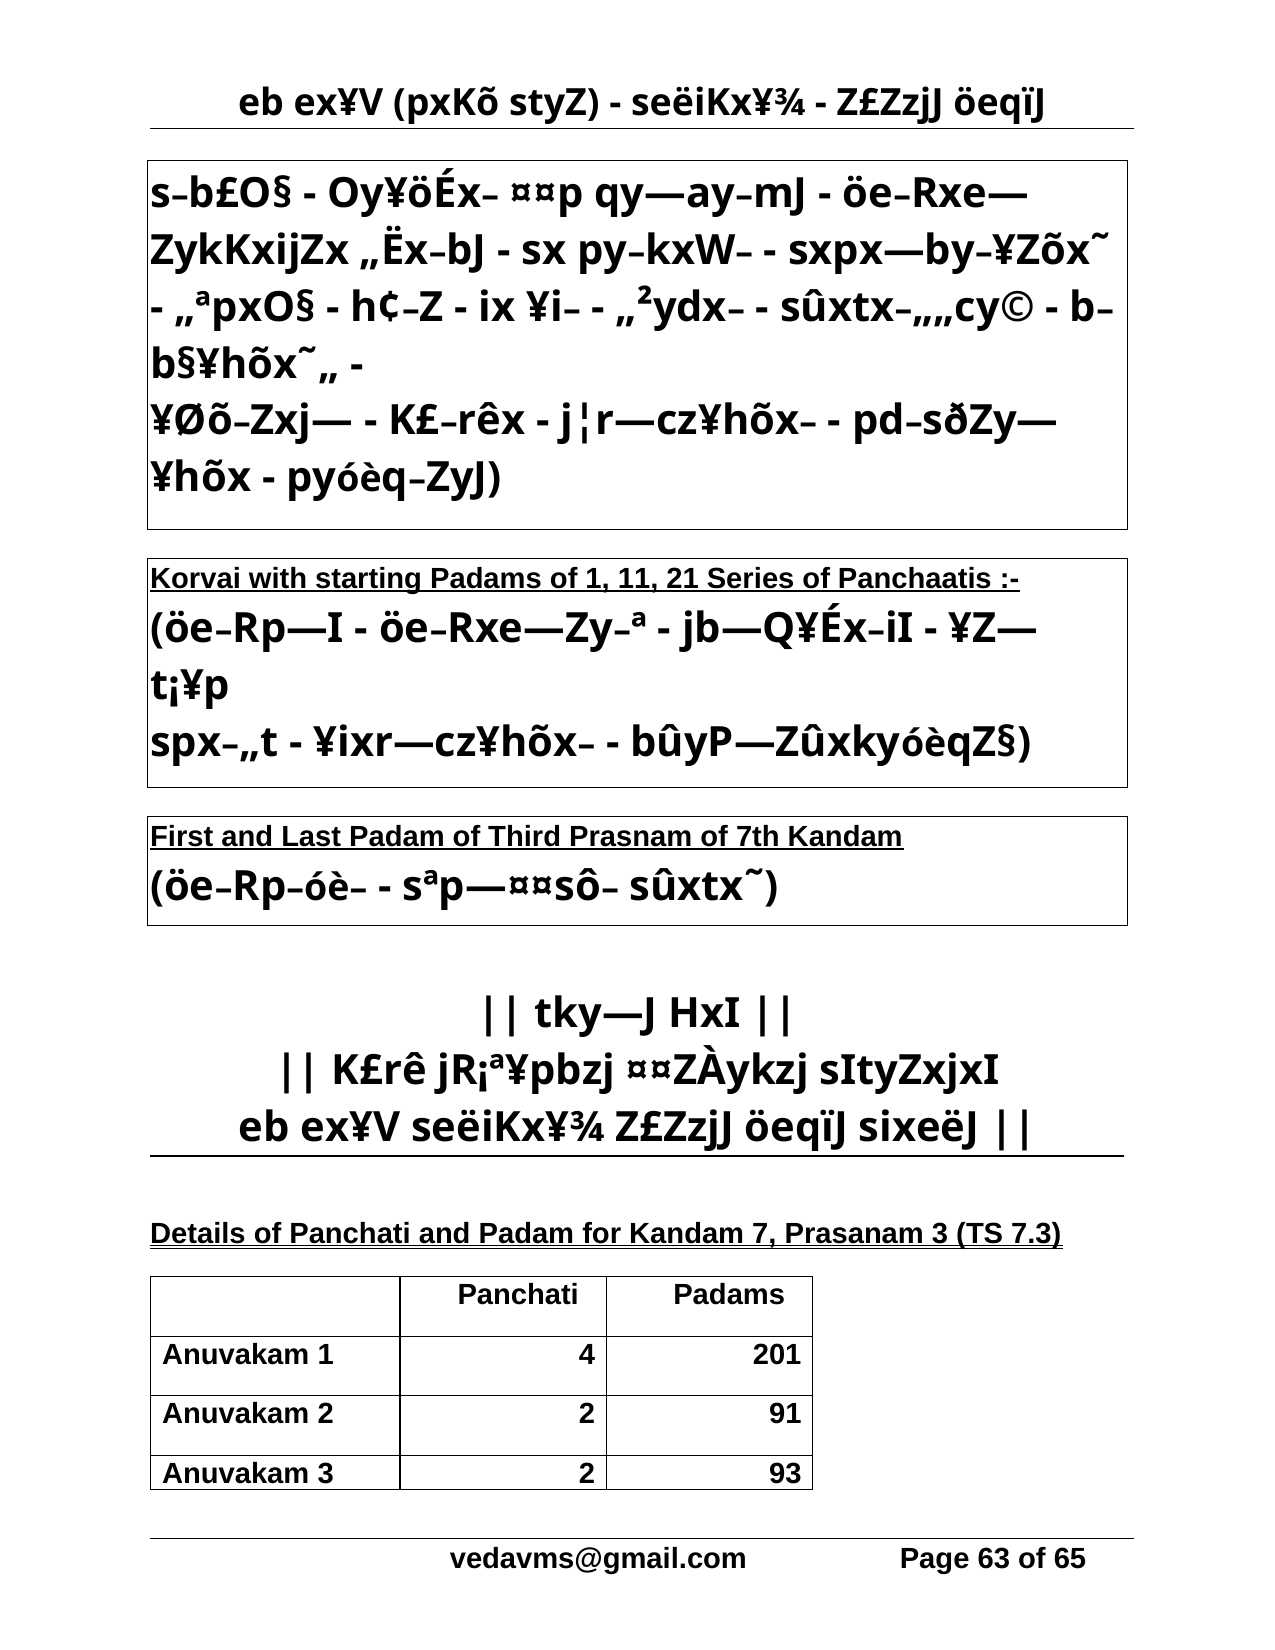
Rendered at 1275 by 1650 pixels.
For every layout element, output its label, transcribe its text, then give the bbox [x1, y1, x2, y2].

table_cell 2 [401, 1396, 606, 1455]
text (öe–Rp—I - öe–Rxe—Zy–ª - jb—Q¥Éx–iI - ¥Z— t¡¥p [148, 595, 1127, 708]
text spx–„t - ¥ixr—cz¥hõx– - bûyP—ZûxkyóèqZ§) [148, 708, 1127, 787]
text ¥Øõ–Zxj— - K£–rêx - j¦r—cz¥hõx– - pd–sðZy—¥hõx - pyóèq–ZyJ) [148, 387, 1127, 529]
text Details of Panchati and Padam for Kandam 7, Prasanam 3 (TS 7.3) [150, 1216, 1134, 1250]
text First and Last Padam of Third Prasnam of 7th Kandam [148, 817, 1127, 853]
table_header [151, 1277, 399, 1336]
text Korvai with starting Padams of 1, 11, 21 Series of Panchaatis :- [148, 559, 1127, 594]
table_cell 91 [607, 1396, 812, 1455]
table_cell Anuvakam 1 [151, 1337, 399, 1395]
table_header [401, 1277, 606, 1336]
table_cell Anuvakam 2 [151, 1396, 399, 1455]
table_cell 4 [401, 1337, 606, 1395]
text s–b£O§ - Oy¥öÉx– ¤¤p qy—ay–mJ - öe–Rxe—ZykKxijZx „Ëx–bJ - sx py–kxW– - sxpx—by–¥Zõx˜ - „ªpxO§ - h¢–Z - ix ¥i– - „²ydx– - sûxtx–„„cy© - b–b§¥hõx˜„ - [148, 161, 1127, 387]
table_header [607, 1277, 812, 1336]
text || tky—J HxI || [150, 983, 1124, 1040]
table_cell Anuvakam 3 [151, 1456, 399, 1489]
table_cell 93 [607, 1456, 812, 1489]
table_cell 2 [401, 1456, 606, 1489]
text eb ex¥V seëiKx¥¾ Z£ZzjJ öeqïJ sixeëJ || [150, 1097, 1124, 1155]
table_cell 201 [607, 1337, 812, 1395]
text (öe–Rp–óè– - sªp—¤¤sô– sûxtx˜) [148, 853, 1127, 925]
text || K£rê jR¡ª¥pbzj ¤¤ZÀykzj sItyZxjxI [150, 1040, 1124, 1097]
